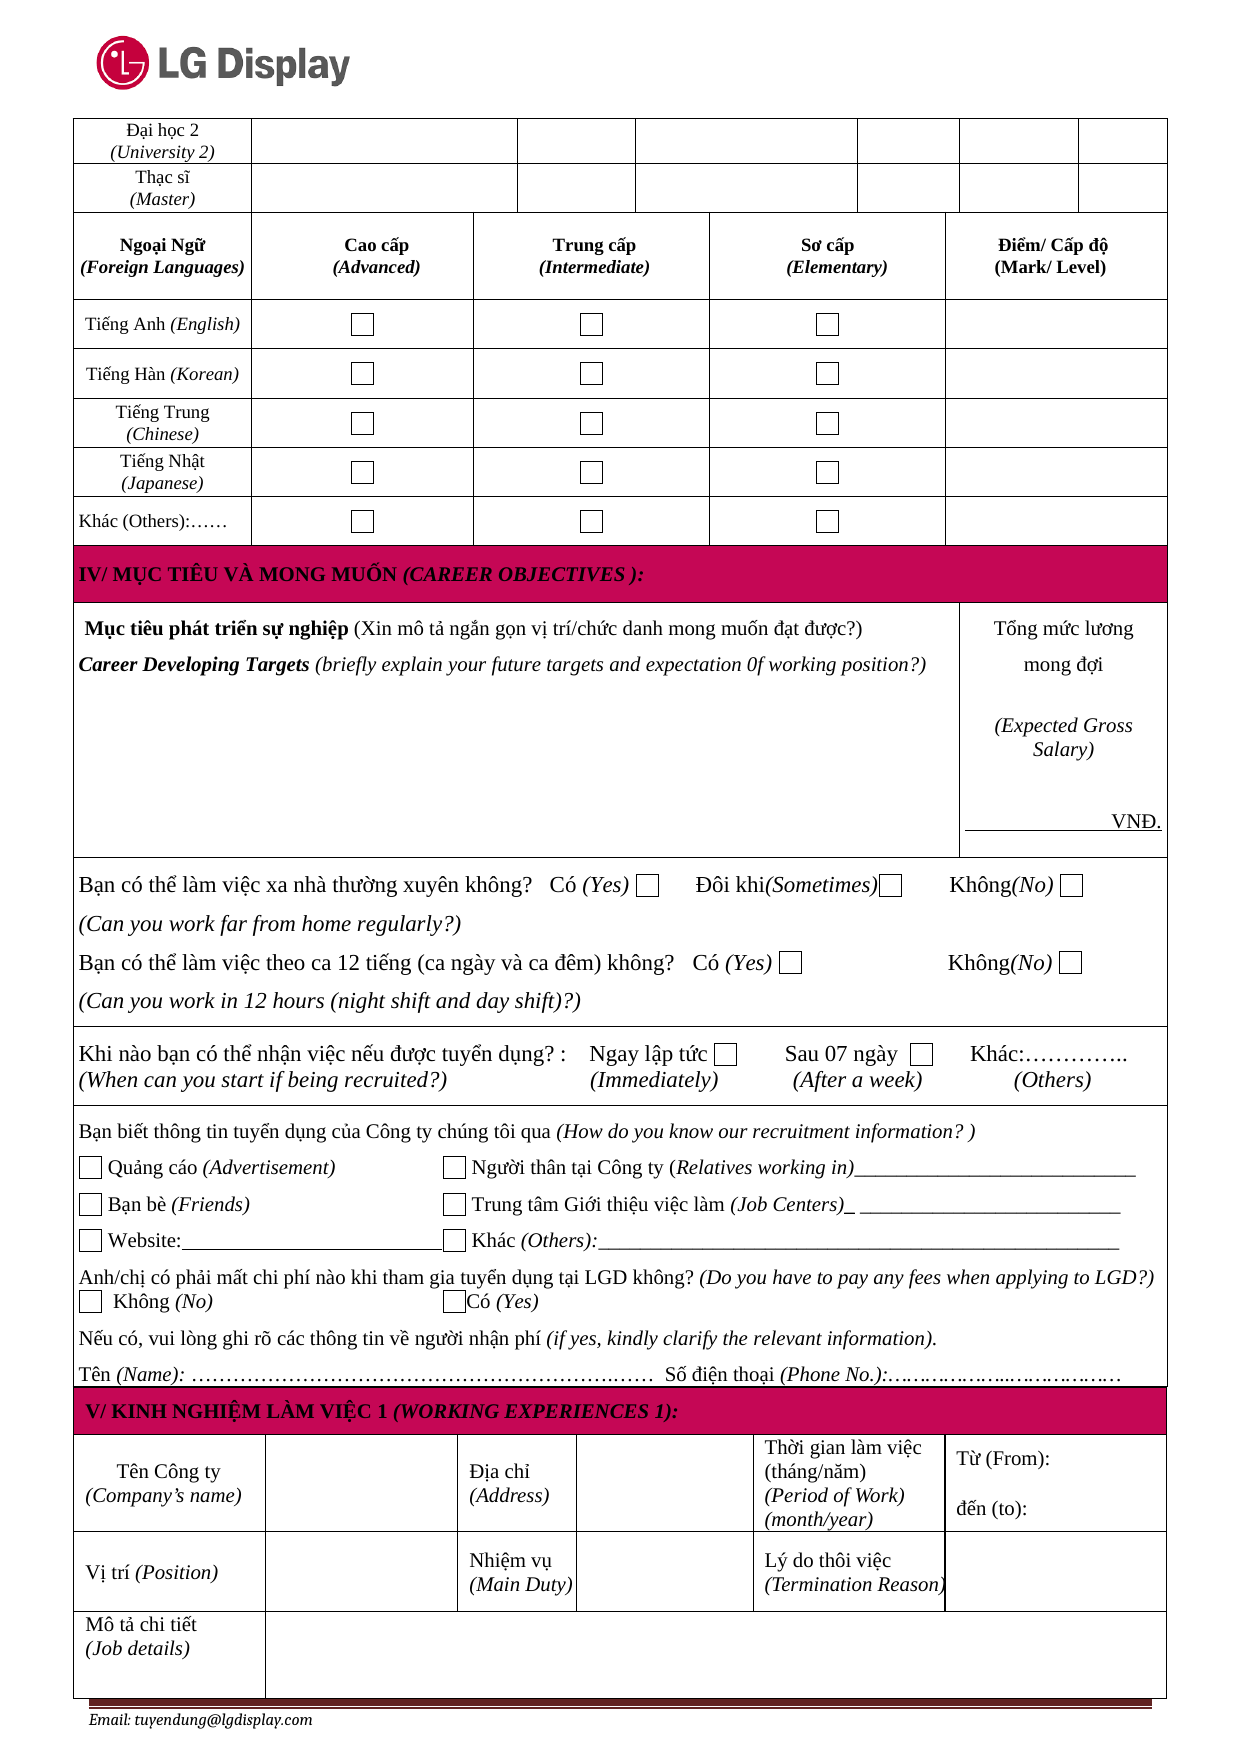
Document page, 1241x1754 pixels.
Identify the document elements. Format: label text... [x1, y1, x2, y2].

table_cell Trung cấp (Intermediate) [474, 213, 709, 299]
table_cell Vị trí (Position) [74, 1532, 265, 1611]
table_cell Địa chỉ (Address) [458, 1435, 576, 1531]
table_cell Tổng mức lương mong đợi (Expected Gross Salary) VNĐ. [960, 603, 1167, 857]
table_cell Cao cấp (Advanced) [252, 213, 473, 299]
table_cell [710, 399, 945, 447]
table_cell Từ (From): đến (to): [946, 1435, 1166, 1531]
table_cell [252, 399, 473, 447]
table_cell [474, 300, 709, 348]
table_cell Mục tiêu phát triển sự nghiệp (Xin mô tả ngắn gọn vị trí/chức danh mong muốn đạt được?) Career Developing Targets (briefly explain your future targets and expectation 0f working position?) [74, 603, 959, 857]
table_cell [710, 448, 945, 496]
table_cell [710, 497, 945, 545]
table_cell Bạn có thể làm việc xa nhà thường xuyên không? Có (Yes) Đôi khi(Sometimes) Không(No) (Can you work far from home regularly?) Bạn có thể làm việc theo ca 12 tiếng (ca ngày và ca đêm) không? Có (Yes) Không(No) (Can you work in 12 hours (night shift and day shift)?) [74, 858, 1167, 1026]
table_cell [74, 1612, 265, 1698]
table_cell Ngoại Ngữ (Foreign Languages) [74, 213, 251, 299]
table_cell [858, 119, 959, 162]
table_cell [946, 1532, 1166, 1611]
table_cell Khác (Others):…… [74, 497, 251, 545]
table_cell Thạc sĩ (Master) [74, 164, 251, 212]
table_cell [858, 164, 959, 212]
table_cell [946, 399, 1167, 447]
table_cell [474, 349, 709, 397]
table_cell [946, 448, 1167, 496]
table_cell [252, 349, 473, 397]
table_cell Tiếng Nhật (Japanese) [74, 448, 251, 496]
table_cell [518, 164, 635, 212]
table_cell [636, 164, 857, 212]
table_cell Đại học 2 (University 2) [74, 119, 251, 162]
table_cell [252, 497, 473, 545]
table_cell [710, 300, 945, 348]
table_cell [960, 119, 1078, 162]
table_cell IV/ MỤC TIÊU VÀ MONG MUỐN (CAREER OBJECTIVES ): [74, 546, 1167, 602]
table_cell Bạn biết thông tin tuyển dụng của Công ty chúng tôi qua (How do you know our recruitment information? ) Quảng cáo (Advertisement) Người thân tại Công ty (Relatives working in)___________________________ Bạn bè (Friends) Trung tâm Giới thiệu việc làm (Job Centers)_ _________________________ Website: Khác (Others):__________________________________________________ Anh/chị có phải mất chi phí nào khi tham gia tuyển dụng tại LGD không? (Do you have to pay any fees when applying to LGD?) Không (No) Có (Yes) Nếu có, vui lòng ghi rõ các thông tin về người nhận phí (if yes, kindly clarify the relevant information). Tên (Name): …………………………………………………….…… Số điện thoại (Phone No.):………………..……………… [74, 1106, 1167, 1386]
table_cell [474, 399, 709, 447]
table_cell Tên Công ty (Company’s name) [74, 1435, 265, 1531]
table_cell [252, 164, 517, 212]
table_cell Khi nào bạn có thể nhận việc nếu được tuyển dụng? : Ngay lập tức Sau 07 ngày Khác:………….. (When can you start if being recruited?) (Immediately) (After a week) (Others) [74, 1027, 1167, 1105]
table_cell [946, 349, 1167, 397]
table_cell [252, 119, 517, 162]
table_cell Nhiệm vụ (Main Duty) [458, 1532, 576, 1611]
table_cell [252, 448, 473, 496]
table_cell Tiếng Hàn (Korean) [74, 349, 251, 397]
table_cell Lý do thôi việc (Termination Reason) [754, 1532, 944, 1611]
table_cell [474, 497, 709, 545]
table_cell [960, 164, 1078, 212]
table_cell Thời gian làm việc (tháng/năm) (Period of Work) (month/year) [754, 1435, 944, 1531]
table_cell [710, 349, 945, 397]
table_cell Tiếng Trung (Chinese) [74, 399, 251, 447]
table_cell [266, 1532, 457, 1611]
table_cell [252, 300, 473, 348]
table_cell Tiếng Anh (English) [74, 300, 251, 348]
table_cell [1079, 164, 1167, 212]
table_cell [518, 119, 635, 162]
table_cell Điểm/ Cấp độ (Mark/ Level) [946, 213, 1167, 299]
table_cell [266, 1435, 457, 1531]
table_cell [577, 1532, 753, 1611]
picture [88, 30, 358, 95]
table_cell [1079, 119, 1167, 162]
table_cell [636, 119, 857, 162]
table_cell [946, 300, 1167, 348]
table_header V/ KINH NGHIỆM LÀM VIỆC 1 (WORKING EXPERIENCES 1): [74, 1388, 1166, 1434]
table_cell [577, 1435, 753, 1531]
table_cell Sơ cấp (Elementary) [710, 213, 945, 299]
table_cell [474, 448, 709, 496]
table_cell [266, 1612, 1166, 1698]
table_cell [946, 497, 1167, 545]
